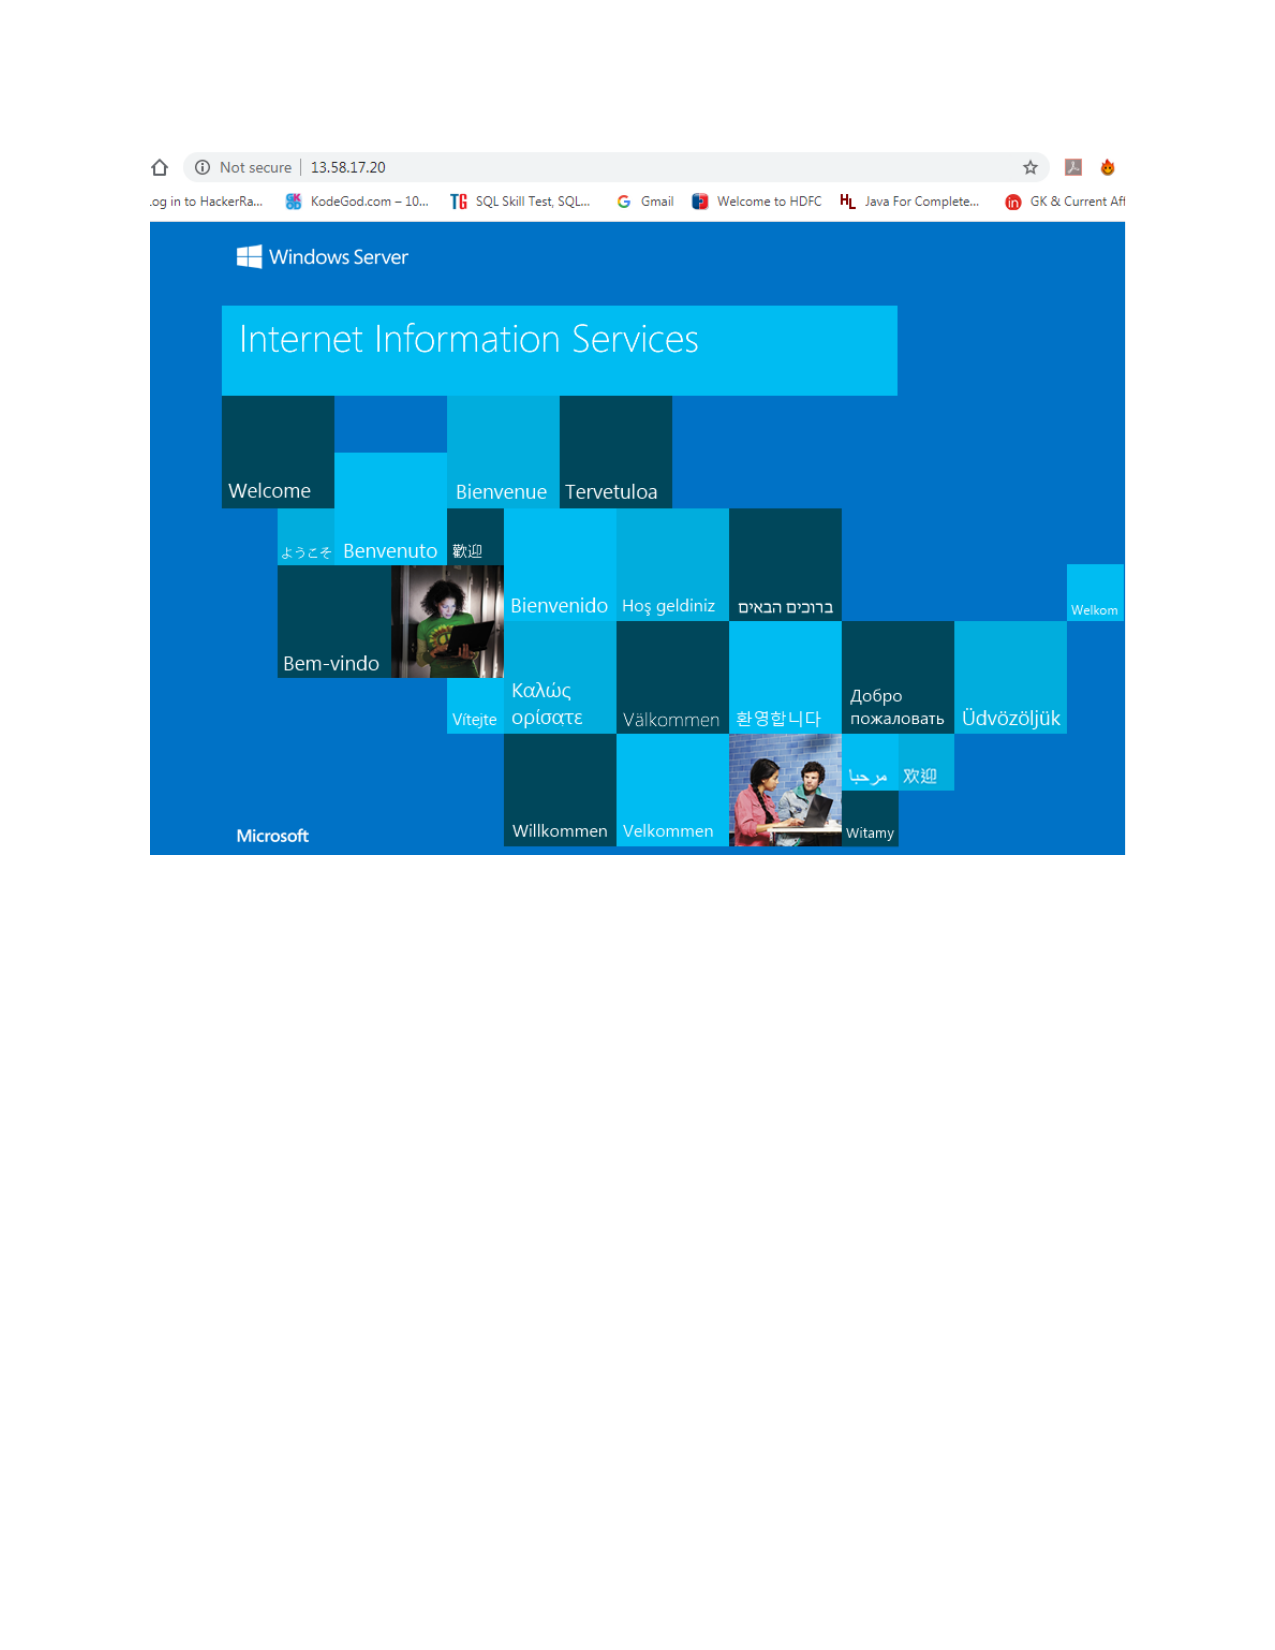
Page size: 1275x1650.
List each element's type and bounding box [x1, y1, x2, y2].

picture [566, 829, 573, 836]
picture [698, 718, 708, 725]
picture [865, 829, 873, 837]
picture [567, 602, 573, 611]
picture [337, 660, 343, 669]
picture [539, 825, 547, 836]
picture [347, 660, 354, 670]
picture [290, 657, 304, 668]
picture [405, 548, 411, 557]
picture [884, 717, 891, 724]
picture [335, 397, 446, 451]
picture [454, 545, 466, 557]
picture [866, 691, 881, 701]
picture [269, 329, 278, 347]
picture [404, 326, 413, 350]
picture [229, 484, 236, 497]
picture [802, 603, 809, 613]
picture [1028, 711, 1032, 724]
picture [316, 660, 321, 670]
picture [501, 328, 510, 349]
picture [788, 603, 795, 613]
picture [877, 776, 886, 781]
picture [236, 484, 247, 497]
picture [983, 711, 989, 724]
picture [285, 487, 293, 497]
picture [938, 716, 943, 724]
picture [150, 150, 1125, 855]
picture [905, 769, 918, 782]
picture [850, 770, 868, 780]
picture [594, 489, 602, 498]
picture [1084, 606, 1097, 614]
picture [738, 714, 745, 721]
picture [666, 338, 682, 346]
picture [592, 338, 608, 346]
picture [353, 328, 362, 349]
picture [519, 825, 528, 836]
picture [452, 333, 456, 351]
picture [922, 716, 927, 724]
picture [560, 714, 565, 722]
picture [909, 716, 918, 724]
picture [1073, 606, 1078, 614]
picture [739, 603, 748, 613]
picture [513, 684, 517, 696]
picture [1053, 711, 1059, 724]
picture [307, 660, 315, 670]
picture [512, 489, 518, 498]
picture [295, 487, 299, 497]
picture [848, 829, 857, 837]
picture [334, 336, 350, 347]
picture [641, 825, 645, 836]
picture [755, 603, 771, 613]
picture [248, 487, 254, 497]
picture [817, 603, 822, 612]
picture [644, 489, 657, 498]
picture [825, 603, 832, 613]
picture [256, 483, 267, 497]
picture [677, 599, 681, 610]
picture [872, 716, 880, 723]
picture [281, 338, 297, 346]
picture [463, 334, 467, 351]
picture [662, 603, 668, 615]
picture [922, 769, 936, 783]
picture [322, 548, 327, 557]
picture [480, 489, 486, 498]
